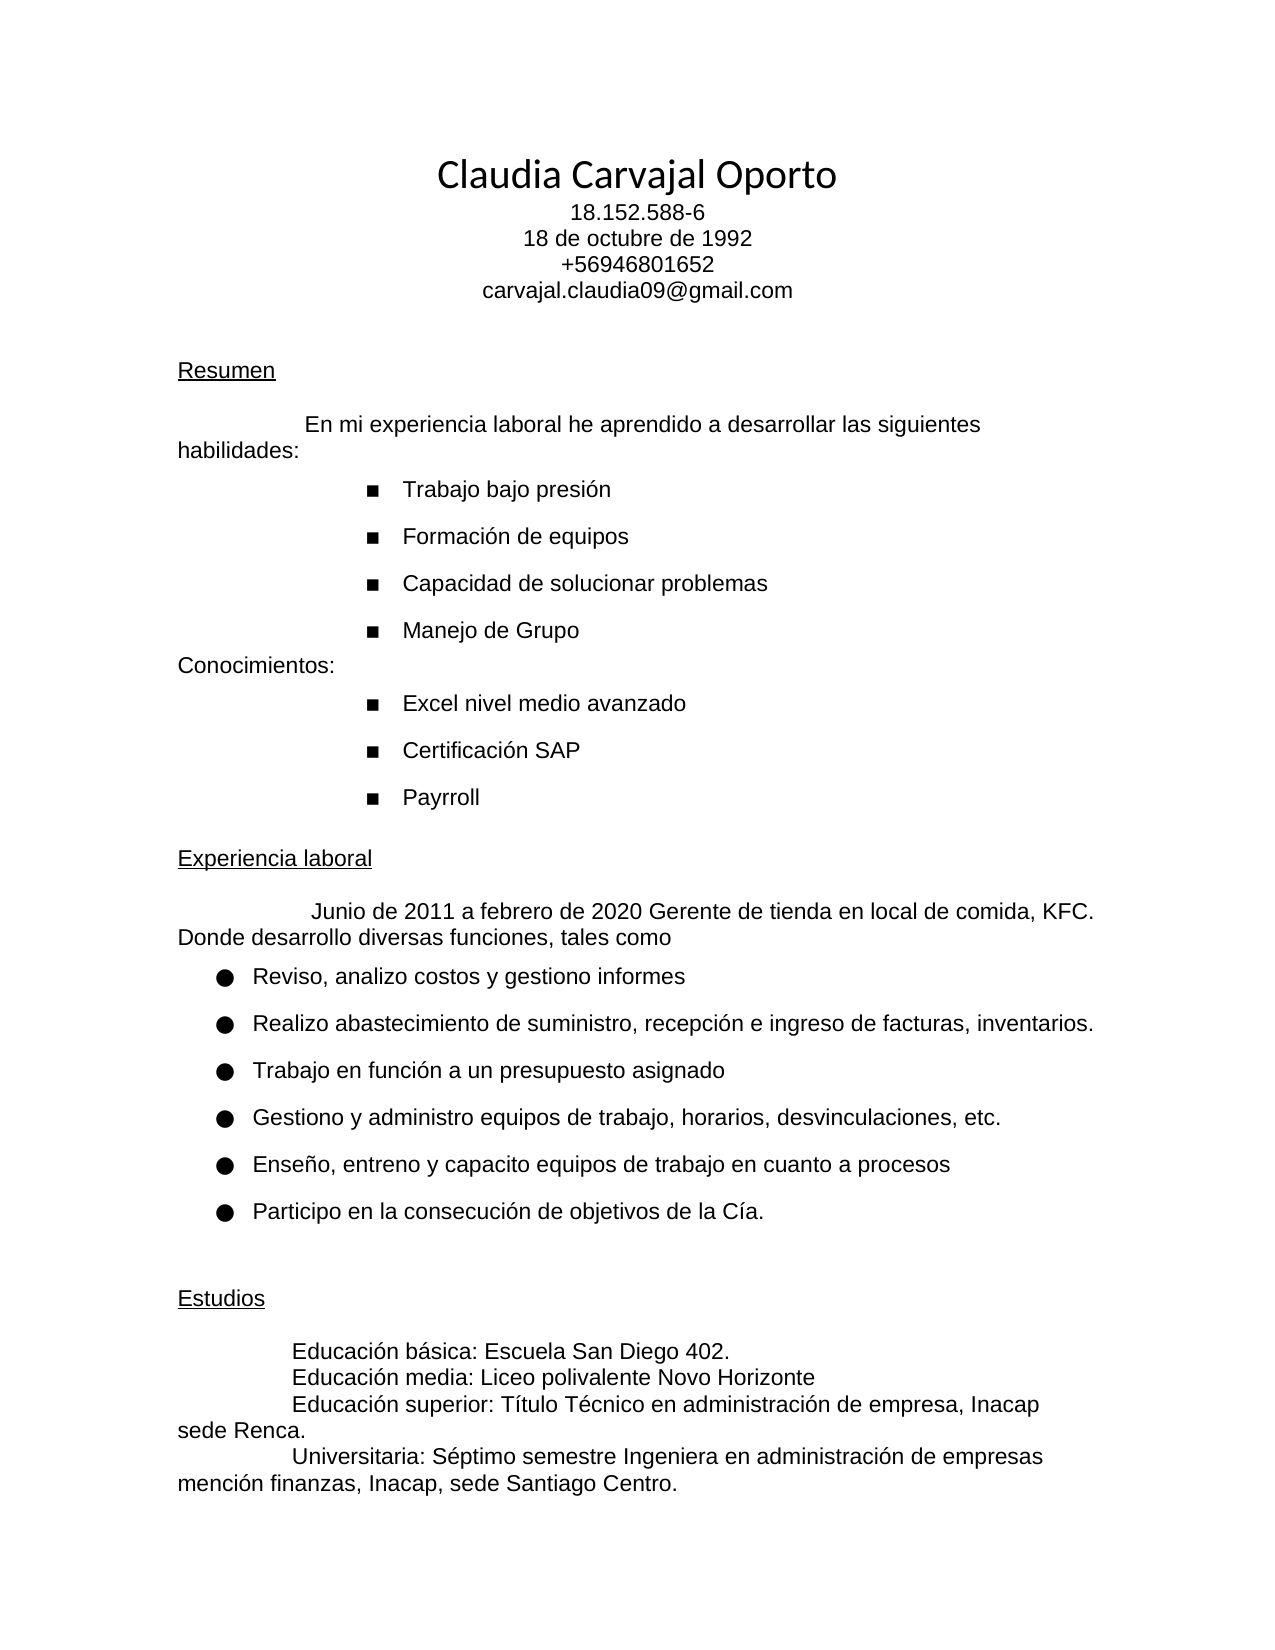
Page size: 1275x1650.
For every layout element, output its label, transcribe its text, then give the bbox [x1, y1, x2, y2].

list Certificación SAP [365, 725, 1098, 772]
text 18 de octubre de 1992 [177, 225, 1098, 251]
list Realizo abastecimiento de suministro, recepción e ingreso de facturas, inventarios. [215, 998, 1098, 1044]
text Conocimientos: [177, 652, 1098, 678]
text Resumen [177, 357, 1098, 383]
text Educación superior: Título Técnico en administración de empresa, Inacap sede Renca. [177, 1391, 1098, 1443]
text Junio de 2011 a febrero de 2020 Gerente de tienda en local de comida, KFC. Donde desarrollo diversas funciones, tales como [177, 898, 1098, 951]
list Trabajo en función a un presupuesto asignado [215, 1044, 1098, 1092]
text Estudios [177, 1285, 1098, 1312]
list Payrroll [365, 772, 1098, 819]
list Reviso, analizo costos y gestiono informes [215, 951, 1098, 998]
list Participo en la consecución de objetivos de la Cía. [215, 1186, 1098, 1232]
text Claudia Carvajal Oporto [177, 148, 1098, 198]
text Educación media: Liceo polivalente Novo Horizonte [177, 1364, 1098, 1391]
list Capacidad de solucionar problemas [365, 558, 1098, 604]
text Educación básica: Escuela San Diego 402. [177, 1338, 1098, 1364]
list Manejo de Grupo [365, 604, 1098, 652]
list Formación de equipos [365, 511, 1098, 558]
list Gestiono y administro equipos de trabajo, horarios, desvinculaciones, etc. [215, 1092, 1098, 1138]
list Trabajo bajo presión [365, 464, 1098, 511]
list Enseño, entreno y capacito equipos de trabajo en cuanto a procesos [215, 1138, 1098, 1186]
list Excel nivel medio avanzado [365, 678, 1098, 725]
text +56946801652 [177, 251, 1098, 277]
text Universitaria: Séptimo semestre Ingeniera en administración de empresas mención finanzas, Inacap, sede Santiago Centro. [177, 1443, 1098, 1496]
text En mi experiencia laboral he aprendido a desarrollar las siguientes habilidades: [177, 411, 1098, 464]
text 18.152.588-6 [177, 198, 1098, 225]
text carvajal.claudia09@gmail.com [177, 277, 1098, 304]
text Experiencia laboral [177, 845, 1098, 872]
